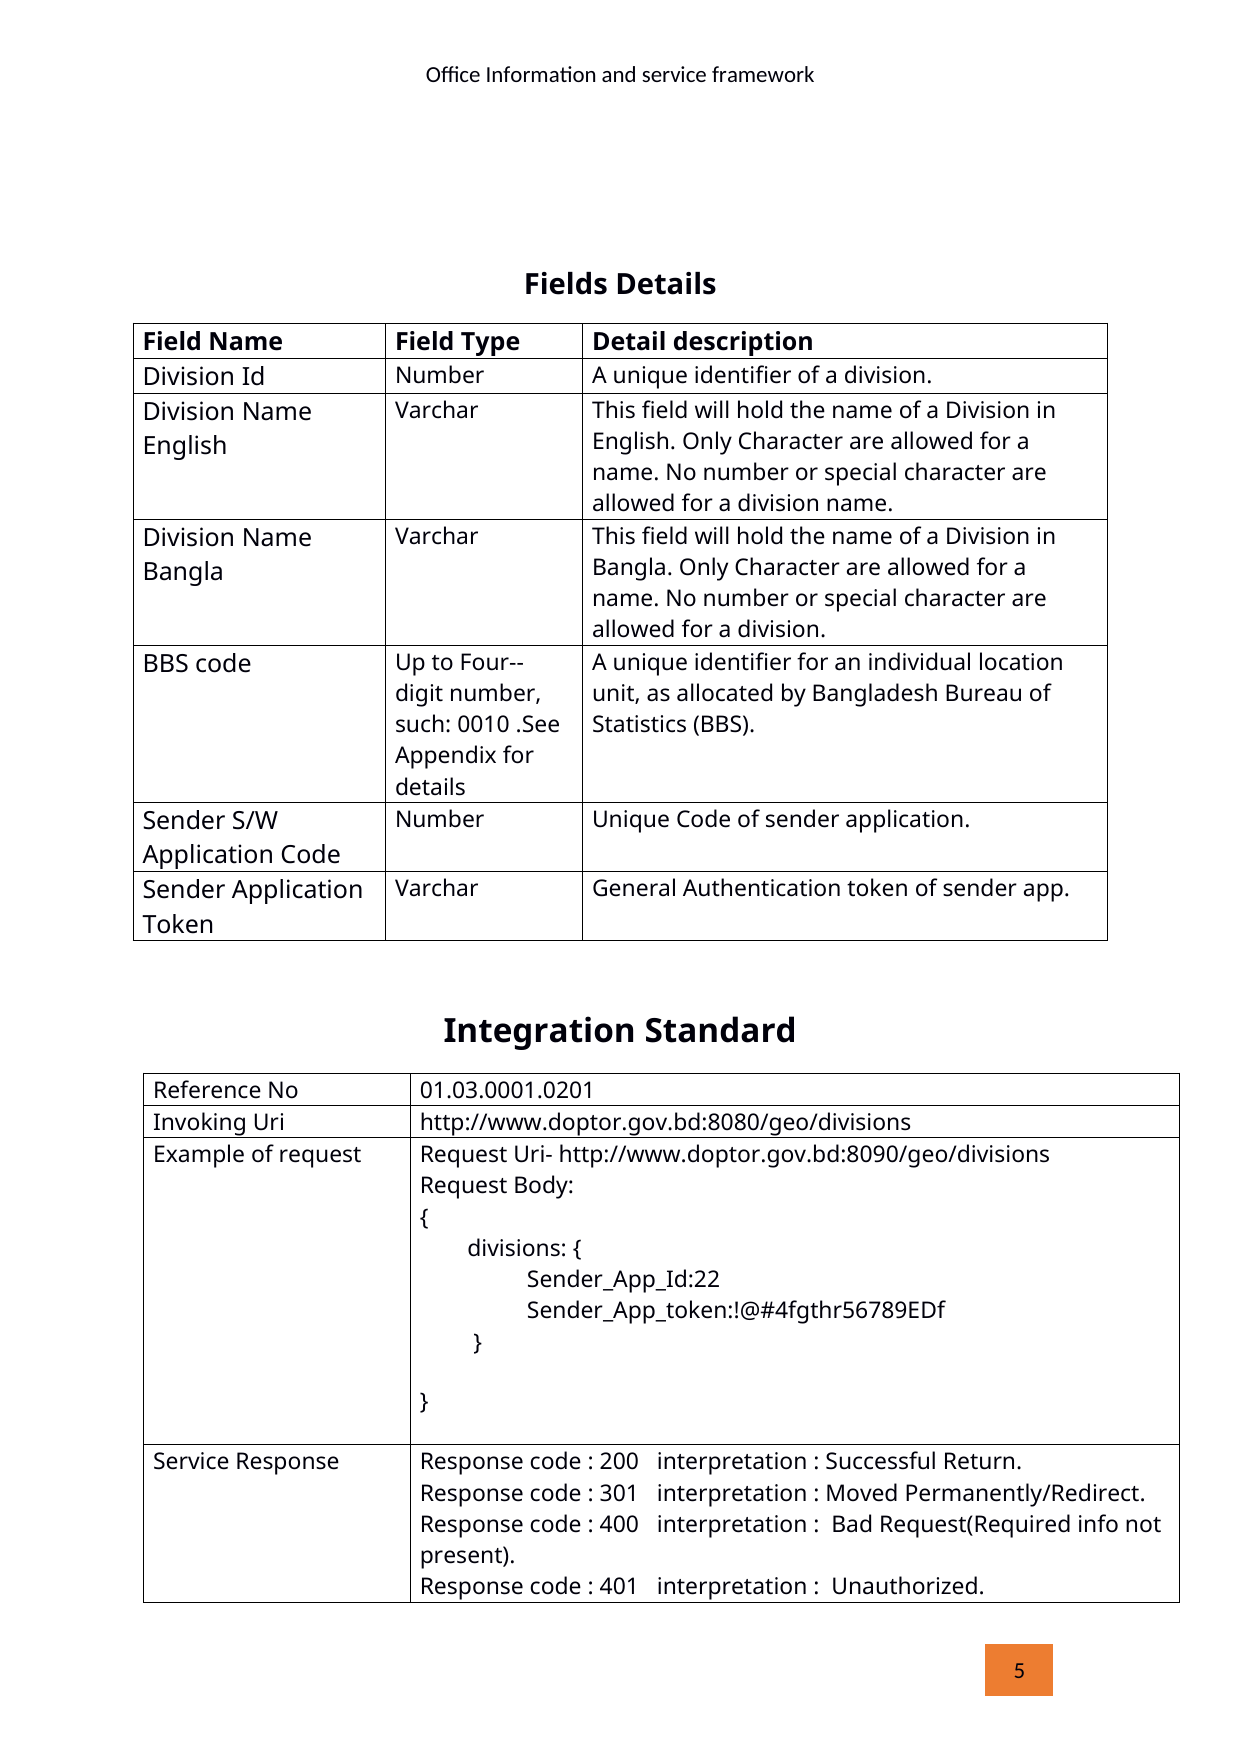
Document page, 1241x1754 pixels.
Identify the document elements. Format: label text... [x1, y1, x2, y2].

table_cell Varchar [386, 394, 582, 519]
text Integration Standard [187, 1007, 1053, 1052]
table_cell Example of request [144, 1138, 410, 1444]
table_cell Request Uri- http://www.doptor.gov.bd:8090/geo/divisions Request Body: { divisions: { Sender_App_Id:22 Sender_App_token:!@#4fgthr56789EDf } } [411, 1138, 1179, 1444]
table_cell Invoking Uri [144, 1106, 410, 1137]
table_header Field Type [386, 324, 582, 357]
table_cell Number [386, 803, 582, 871]
table_cell Varchar [386, 520, 582, 645]
table_cell Service Response [144, 1445, 410, 1602]
table_header Detail description [583, 324, 1107, 357]
table_cell Division Id [134, 359, 385, 393]
table_cell This field will hold the name of a Division in English. Only Character are allowed for a name. No number or special character are allowed for a division name. [583, 394, 1107, 519]
table_cell Varchar [386, 872, 582, 940]
table_cell This field will hold the name of a Division in Bangla. Only Character are allowed for a name. No number or special character are allowed for a division. [583, 520, 1107, 645]
table_header 01.03.0001.0201 [411, 1074, 1179, 1105]
table_cell Sender S/W Application Code [134, 803, 385, 871]
table_cell http://www.doptor.gov.bd:8080/geo/divisions [411, 1106, 1179, 1137]
table_cell A unique identifier for an individual location unit, as allocated by Bangladesh Bureau of Statistics (BBS). [583, 646, 1107, 802]
table_cell Division Name English [134, 394, 385, 519]
table_cell BBS code [134, 646, 385, 802]
table_cell Number [386, 359, 582, 393]
table_cell A unique identifier of a division. [583, 359, 1107, 393]
table_cell General Authentication token of sender app. [583, 872, 1107, 940]
table_cell Up to Four--digit number, such: 0010 .See Appendix for details [386, 646, 582, 802]
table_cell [411, 1445, 1179, 1602]
table_cell Unique Code of sender application. [583, 803, 1107, 871]
table_cell Sender Application Token [134, 872, 385, 940]
table_header Reference No [144, 1074, 410, 1105]
table_header Field Name [134, 324, 385, 357]
text Fields Details [187, 263, 1053, 303]
table_cell Division Name Bangla [134, 520, 385, 645]
